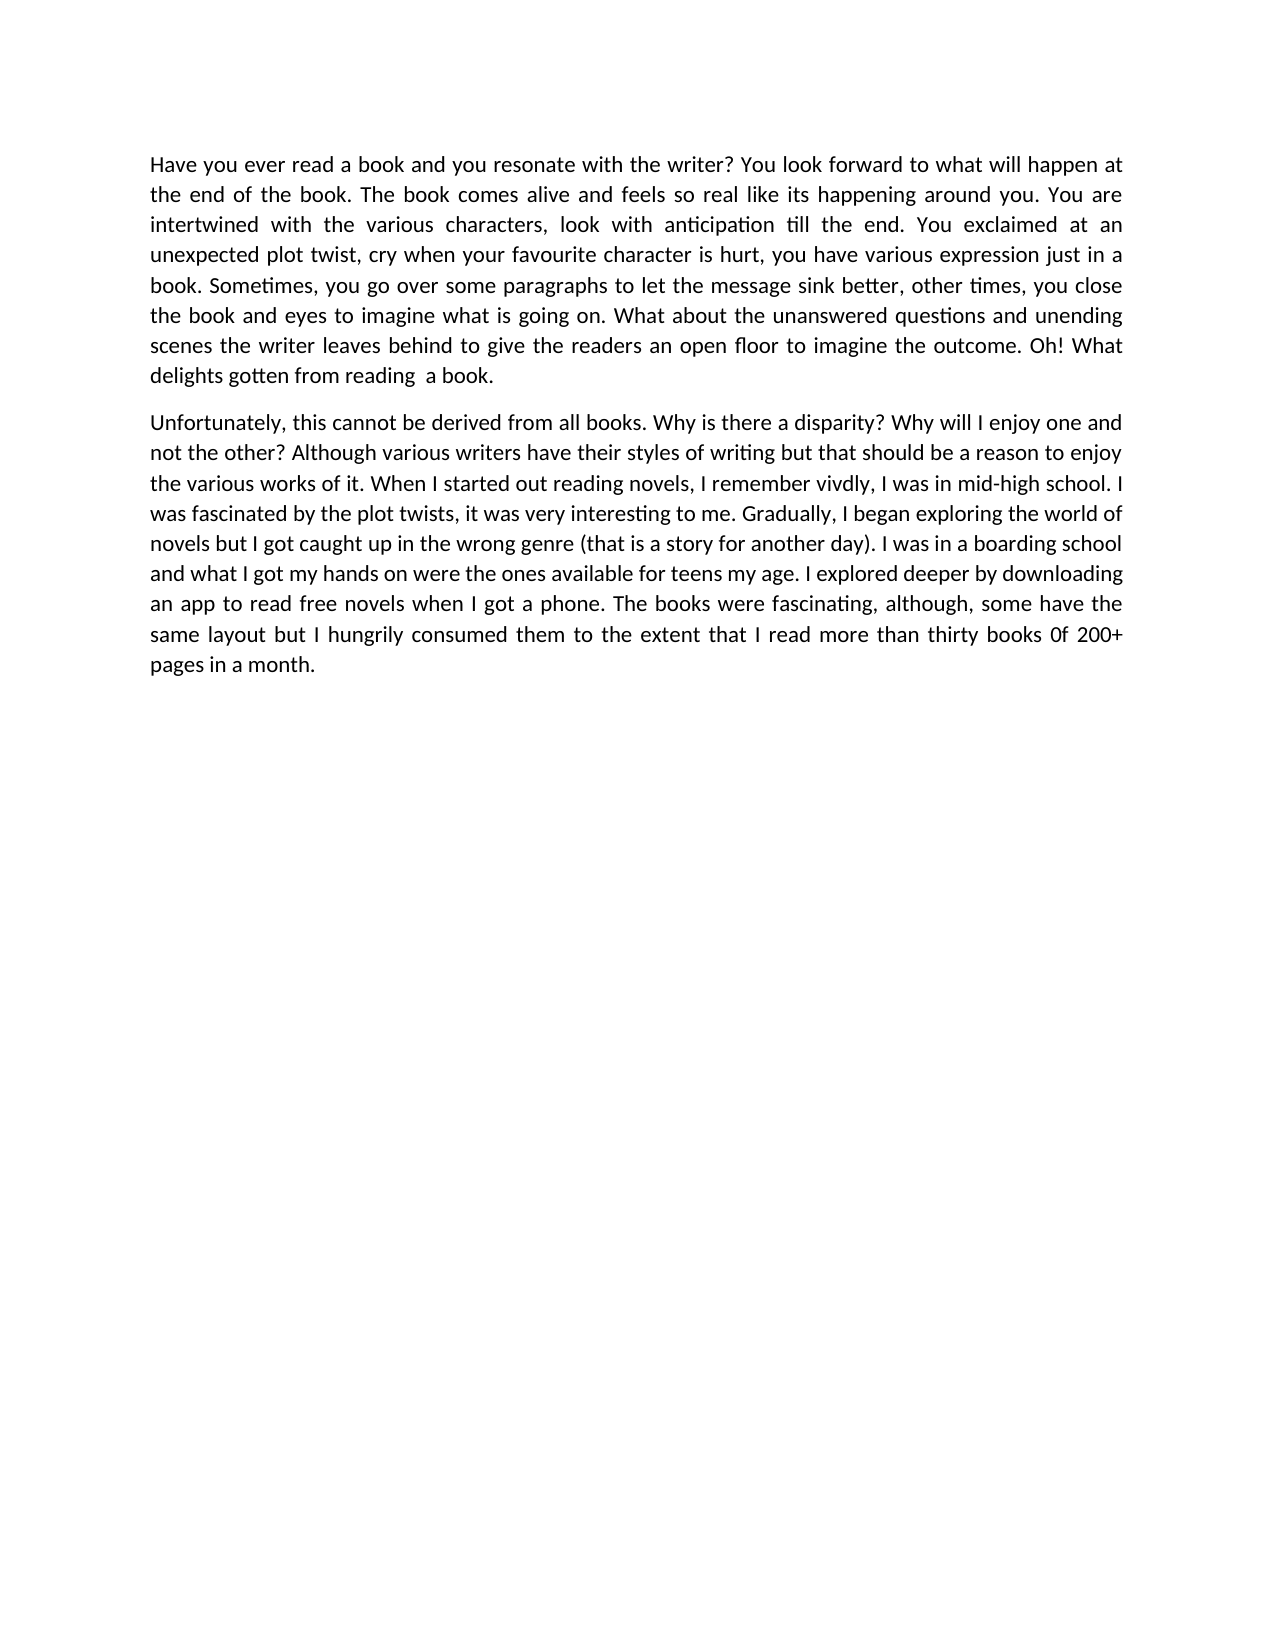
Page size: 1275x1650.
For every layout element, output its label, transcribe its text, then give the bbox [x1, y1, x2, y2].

text Have you ever read a book and you resonate with the writer? You look forward to what will happen at the end of the book. The book comes alive and feels so real like its happening around you. You are intertwined with the various characters, look with anticipation till the end. You exclaimed at an unexpected plot twist, cry when your favourite character is hurt, you have various expression just in a book. Sometimes, you go over some paragraphs to let the message sink better, other times, you close the book and eyes to imagine what is going on. What about the unanswered questions and unending scenes the writer leaves behind to give the readers an open floor to imagine the outcome. Oh! What delights gotten from reading a book. [150, 150, 1125, 389]
text Unfortunately, this cannot be derived from all books. Why is there a disparity? Why will I enjoy one and not the other? Although various writers have their styles of writing but that should be a reason to enjoy the various works of it. When I started out reading novels, I remember vivdly, I was in mid-high school. I was fascinated by the plot twists, it was very interesting to me. Gradually, I began exploring the world of novels but I got caught up in the wrong genre (that is a story for another day). I was in a boarding school and what I got my hands on were the ones available for teens my age. I explored deeper by downloading an app to read free novels when I got a phone. The books were fascinating, although, some have the same layout but I hungrily consumed them to the extent that I read more than thirty books 0f 200+ pages in a month. [150, 408, 1125, 678]
